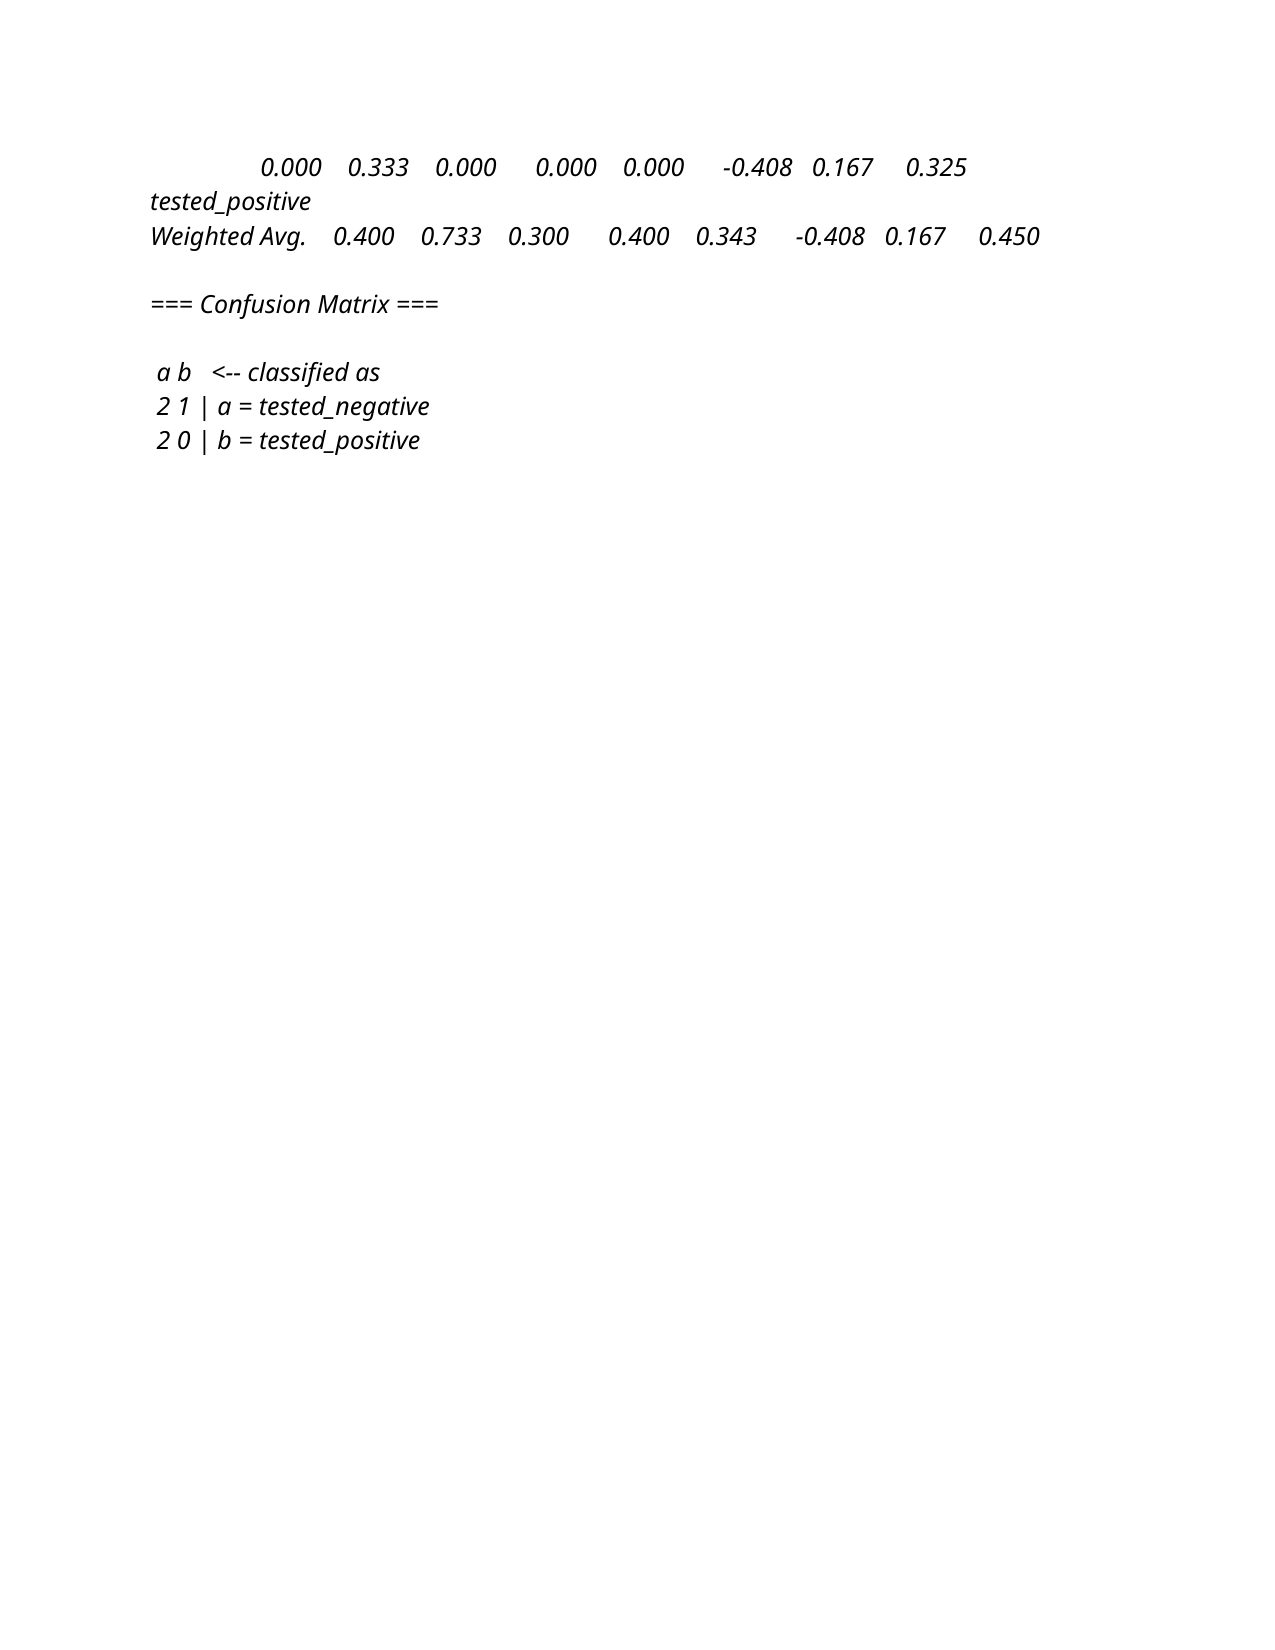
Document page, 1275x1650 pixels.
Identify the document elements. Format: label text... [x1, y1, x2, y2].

text 2 1 | a = tested_negative [150, 388, 1125, 422]
text === Confusion Matrix === [150, 286, 1125, 320]
text 2 0 | b = tested_positive [150, 422, 1125, 457]
text Weighted Avg. 0.400 0.733 0.300 0.400 0.343 -0.408 0.167 0.450 [150, 218, 1125, 252]
text a b <-- classified as [150, 354, 1125, 388]
text 0.000 0.333 0.000 0.000 0.000 -0.408 0.167 0.325 tested_positive [150, 150, 1125, 218]
